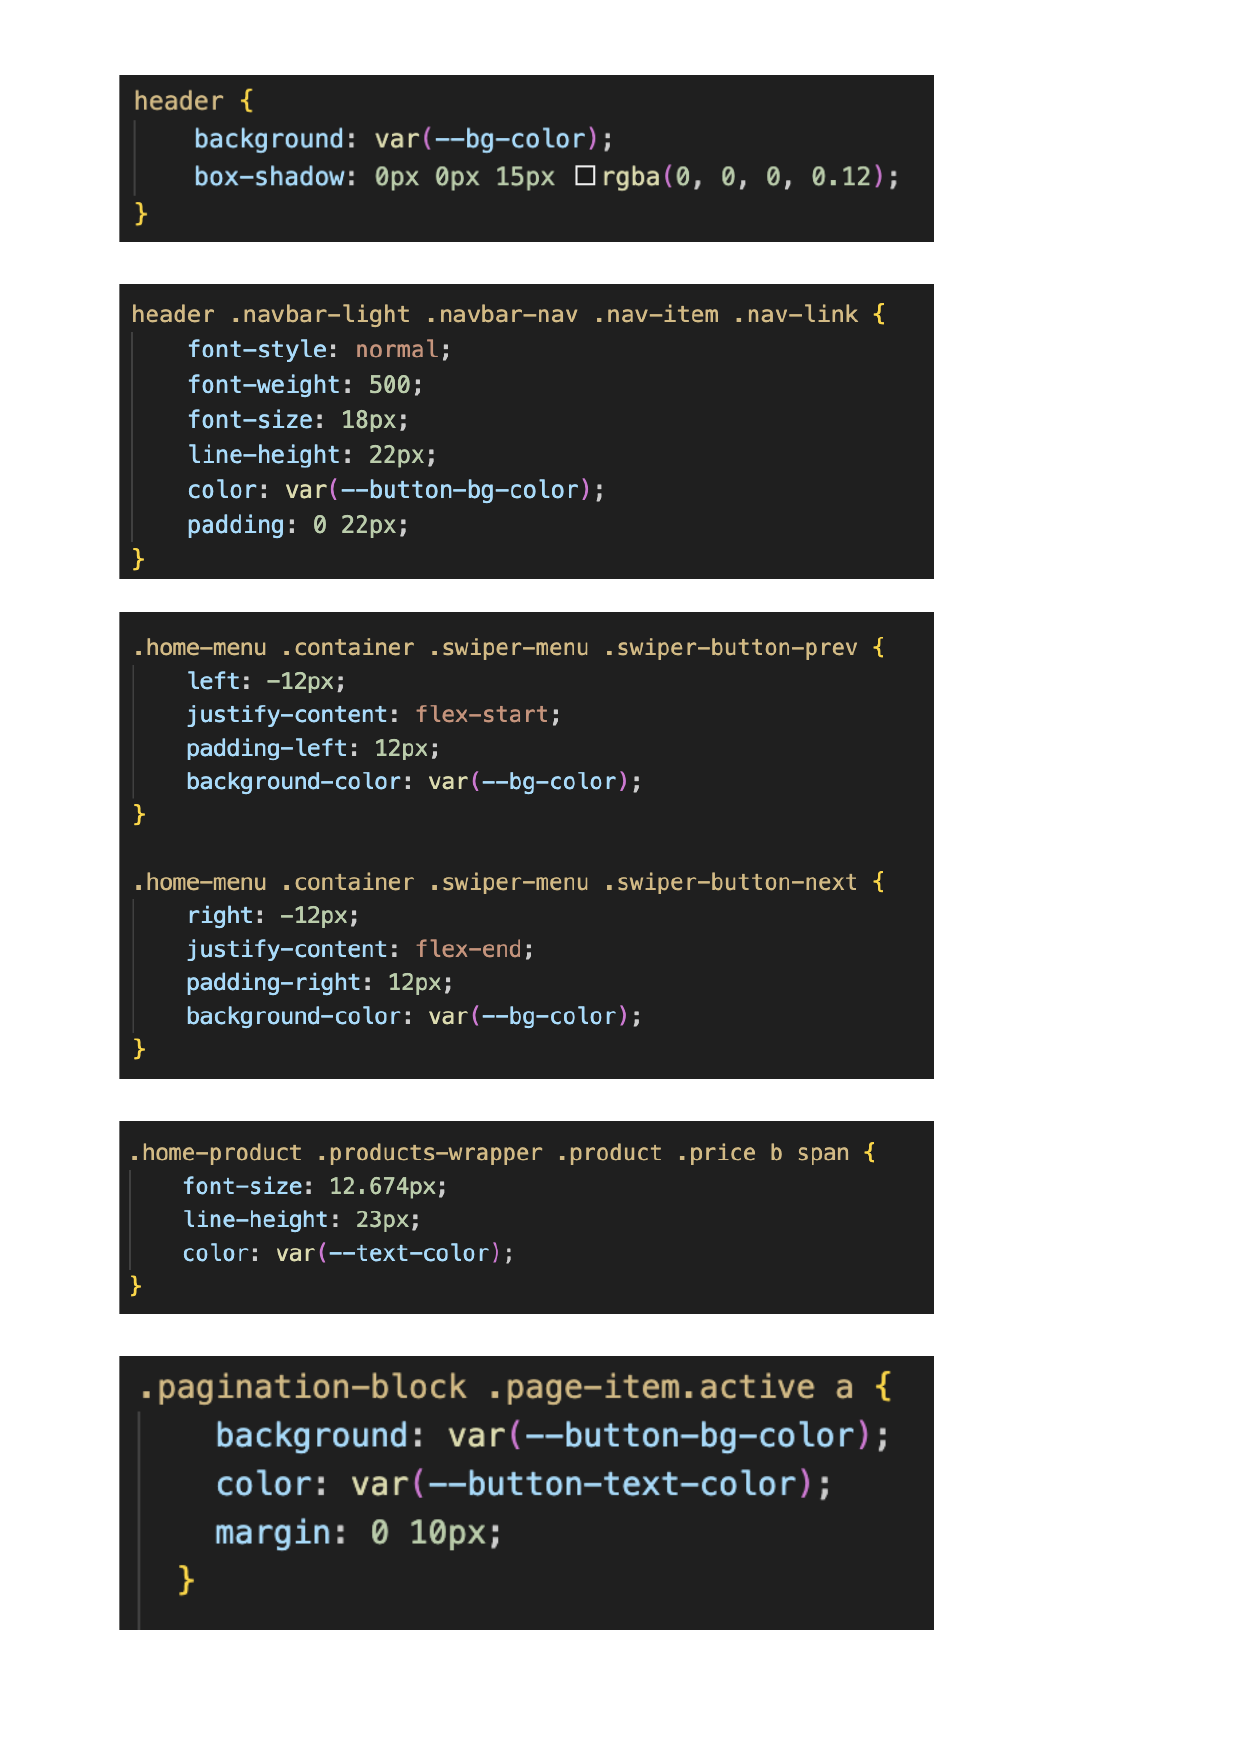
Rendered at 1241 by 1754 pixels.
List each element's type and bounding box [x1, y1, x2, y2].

picture [119, 1121, 934, 1314]
picture [119, 612, 934, 1079]
picture [119, 75, 934, 242]
picture [119, 284, 934, 579]
picture [119, 1356, 934, 1630]
